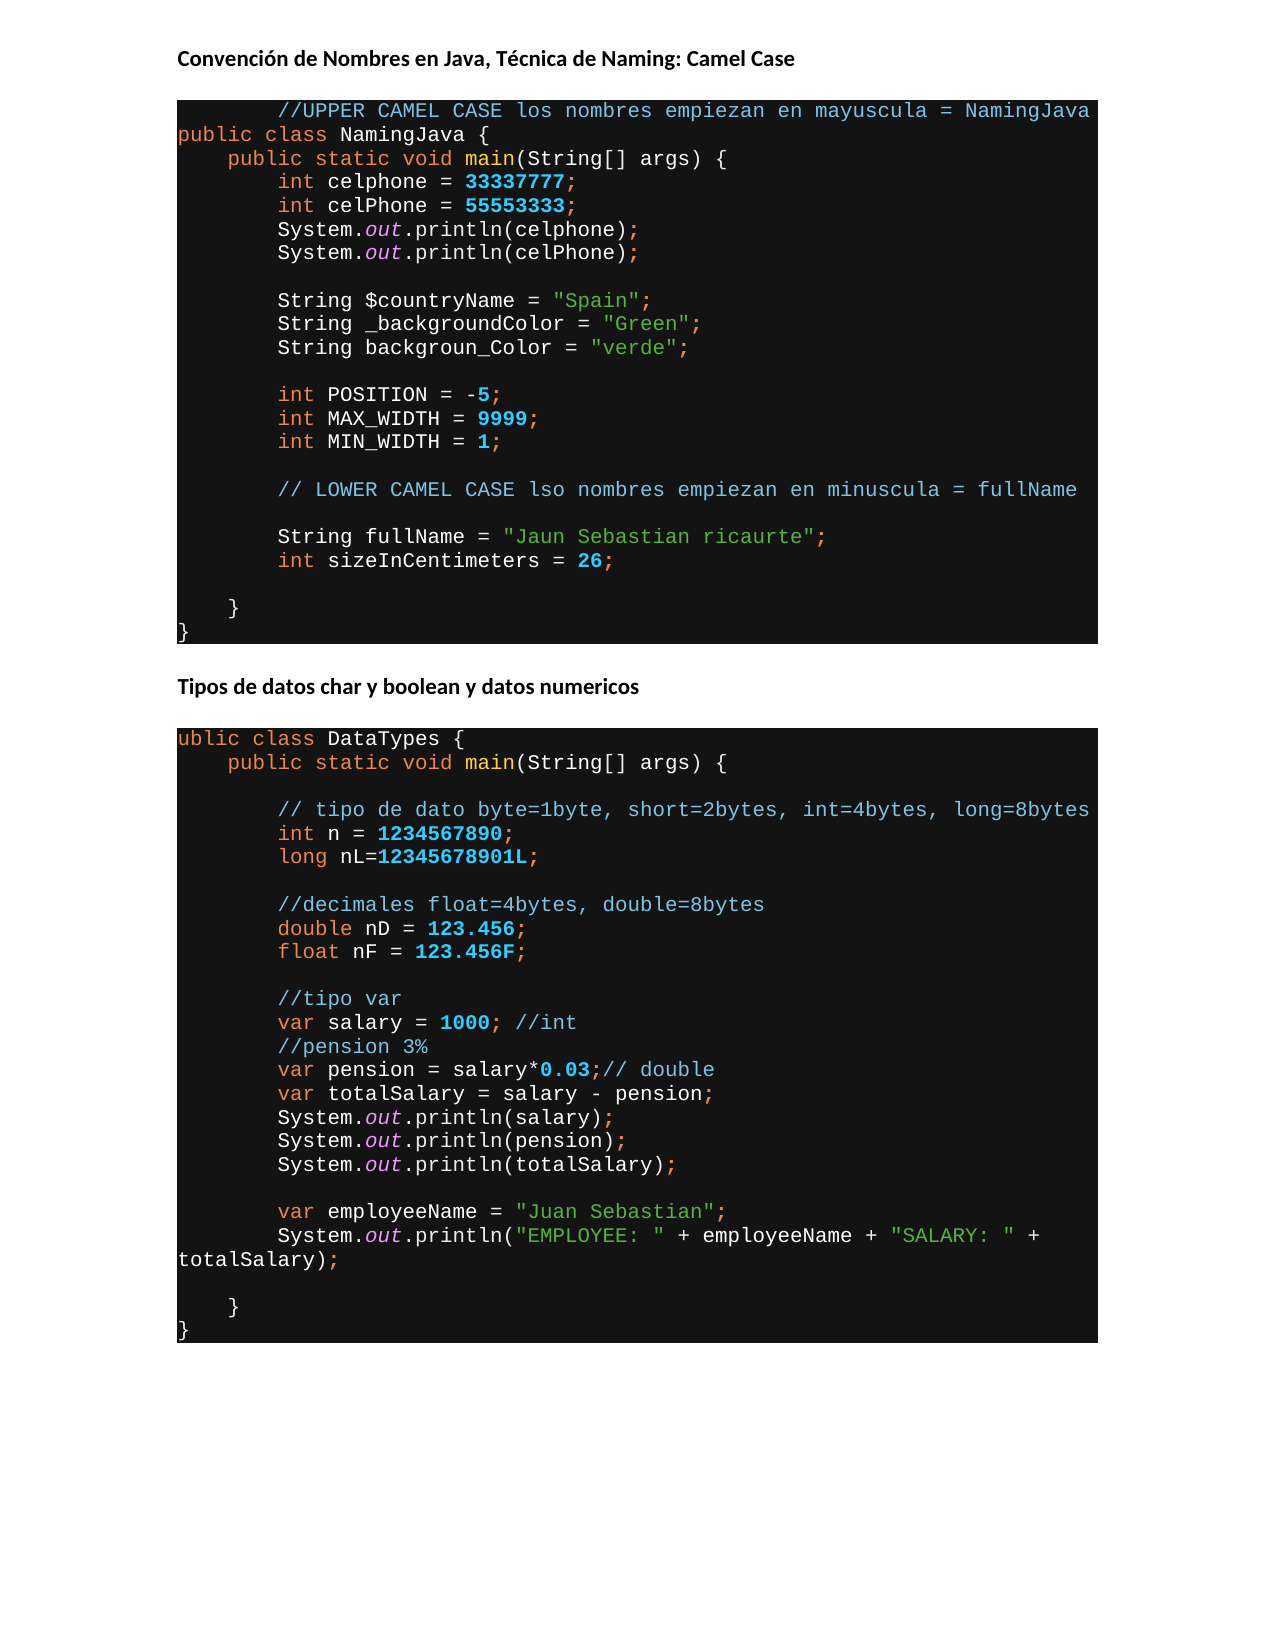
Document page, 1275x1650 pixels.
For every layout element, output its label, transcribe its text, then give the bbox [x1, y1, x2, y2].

text Convención de Nombres en Java, Técnica de Naming: Camel Case [177, 44, 1098, 72]
text Tipos de datos char y boolean y datos numericos [177, 672, 1098, 700]
text //UPPER CAMEL CASE los nombres empiezan en mayuscula = NamingJava public class NamingJava { public static void main(String[] args) { int celphone = 33337777; int celPhone = 55553333; System.out.println(celphone); System.out.println(celPhone); String $countryName = "Spain"; String _backgroundColor = "Green"; String backgroun_Color = "verde"; int POSITION = -5; int MAX_WIDTH = 9999; int MIN_WIDTH = 1; // LOWER CAMEL CASE lso nombres empiezan en minuscula = fullName String fullName = "Jaun Sebastian ricaurte"; int sizeInCentimeters = 26; } } [177, 100, 1098, 644]
text ublic class DataTypes { public static void main(String[] args) { // tipo de dato byte=1byte, short=2bytes, int=4bytes, long=8bytes int n = 1234567890; long nL=12345678901L; //decimales float=4bytes, double=8bytes double nD = 123.456; float nF = 123.456F; //tipo var var salary = 1000; //int //pension 3% var pension = salary*0.03;// double var totalSalary = salary - pension; System.out.println(salary); System.out.println(pension); System.out.println(totalSalary); var employeeName = "Juan Sebastian"; System.out.println("EMPLOYEE: " + employeeName + "SALARY: " + totalSalary); } } [177, 728, 1098, 1343]
